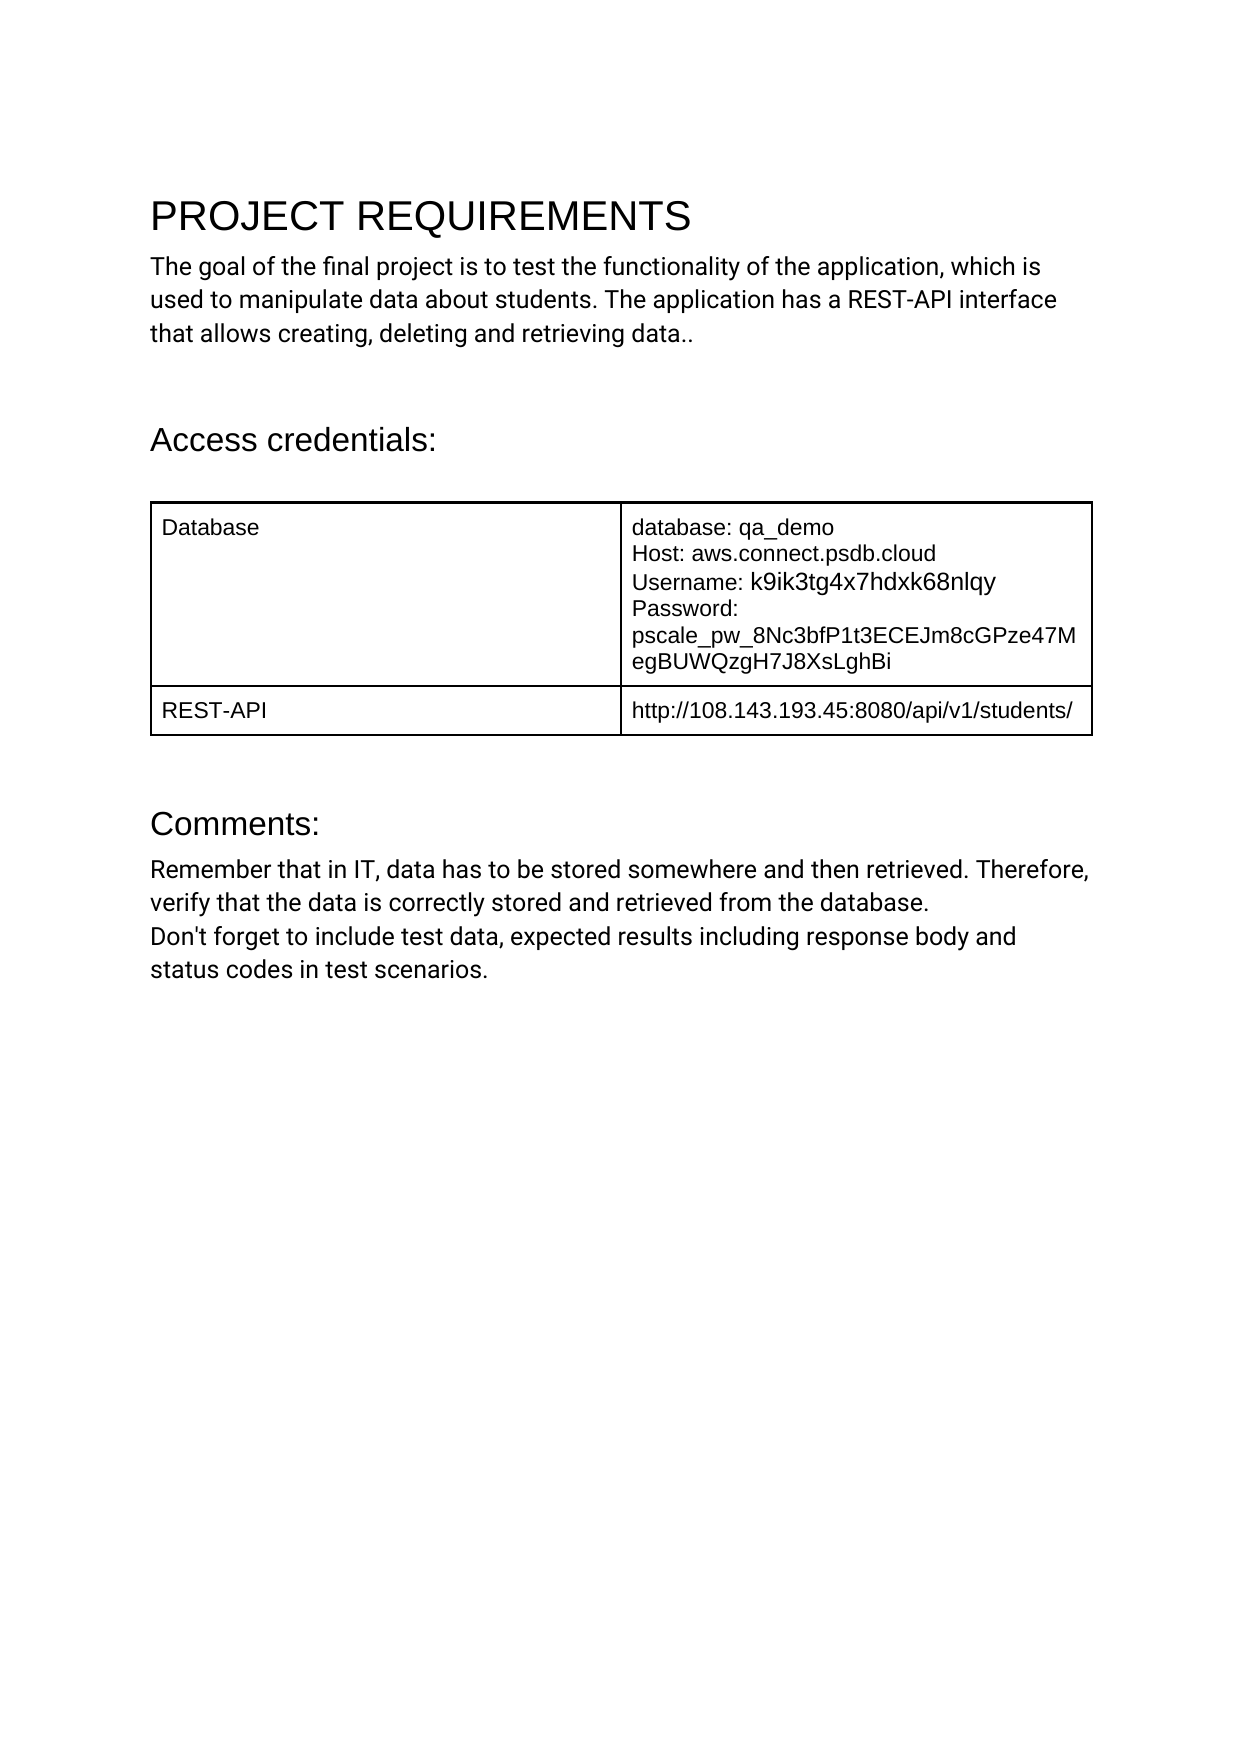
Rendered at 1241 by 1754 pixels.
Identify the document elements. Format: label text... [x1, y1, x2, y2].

text The goal of the final project is to test the functionality of the application, which is used to manipulate data about students. The application has a REST-API interface that allows creating, deleting and retrieving data.. [150, 252, 1090, 379]
table_cell http://108.143.193.45:8080/api/v1/students/ [622, 687, 1091, 734]
subtitle Access credentials: [150, 420, 1090, 459]
text Don't forget to include test data, expected results including response body and status codes in test scenarios. [150, 922, 1090, 985]
text Remember that in IT, data has to be stored somewhere and then retrieved. Therefore, verify that the data is correctly stored and retrieved from the database. [150, 855, 1090, 918]
table_header database: qa_demo Host: aws.connect.psdb.cloud Username: k9ik3tg4x7hdxk68nlqy Password: pscale_pw_8Nc3bfP1t3ECEJm8cGPze47MegBUWQzgH7J8XsLghBi [622, 504, 1091, 685]
table_header Database [152, 504, 620, 685]
subtitle Comments: [150, 804, 1090, 842]
subtitle PROJECT REQUIREMENTS [150, 192, 1090, 239]
table_cell REST-API [152, 687, 620, 734]
